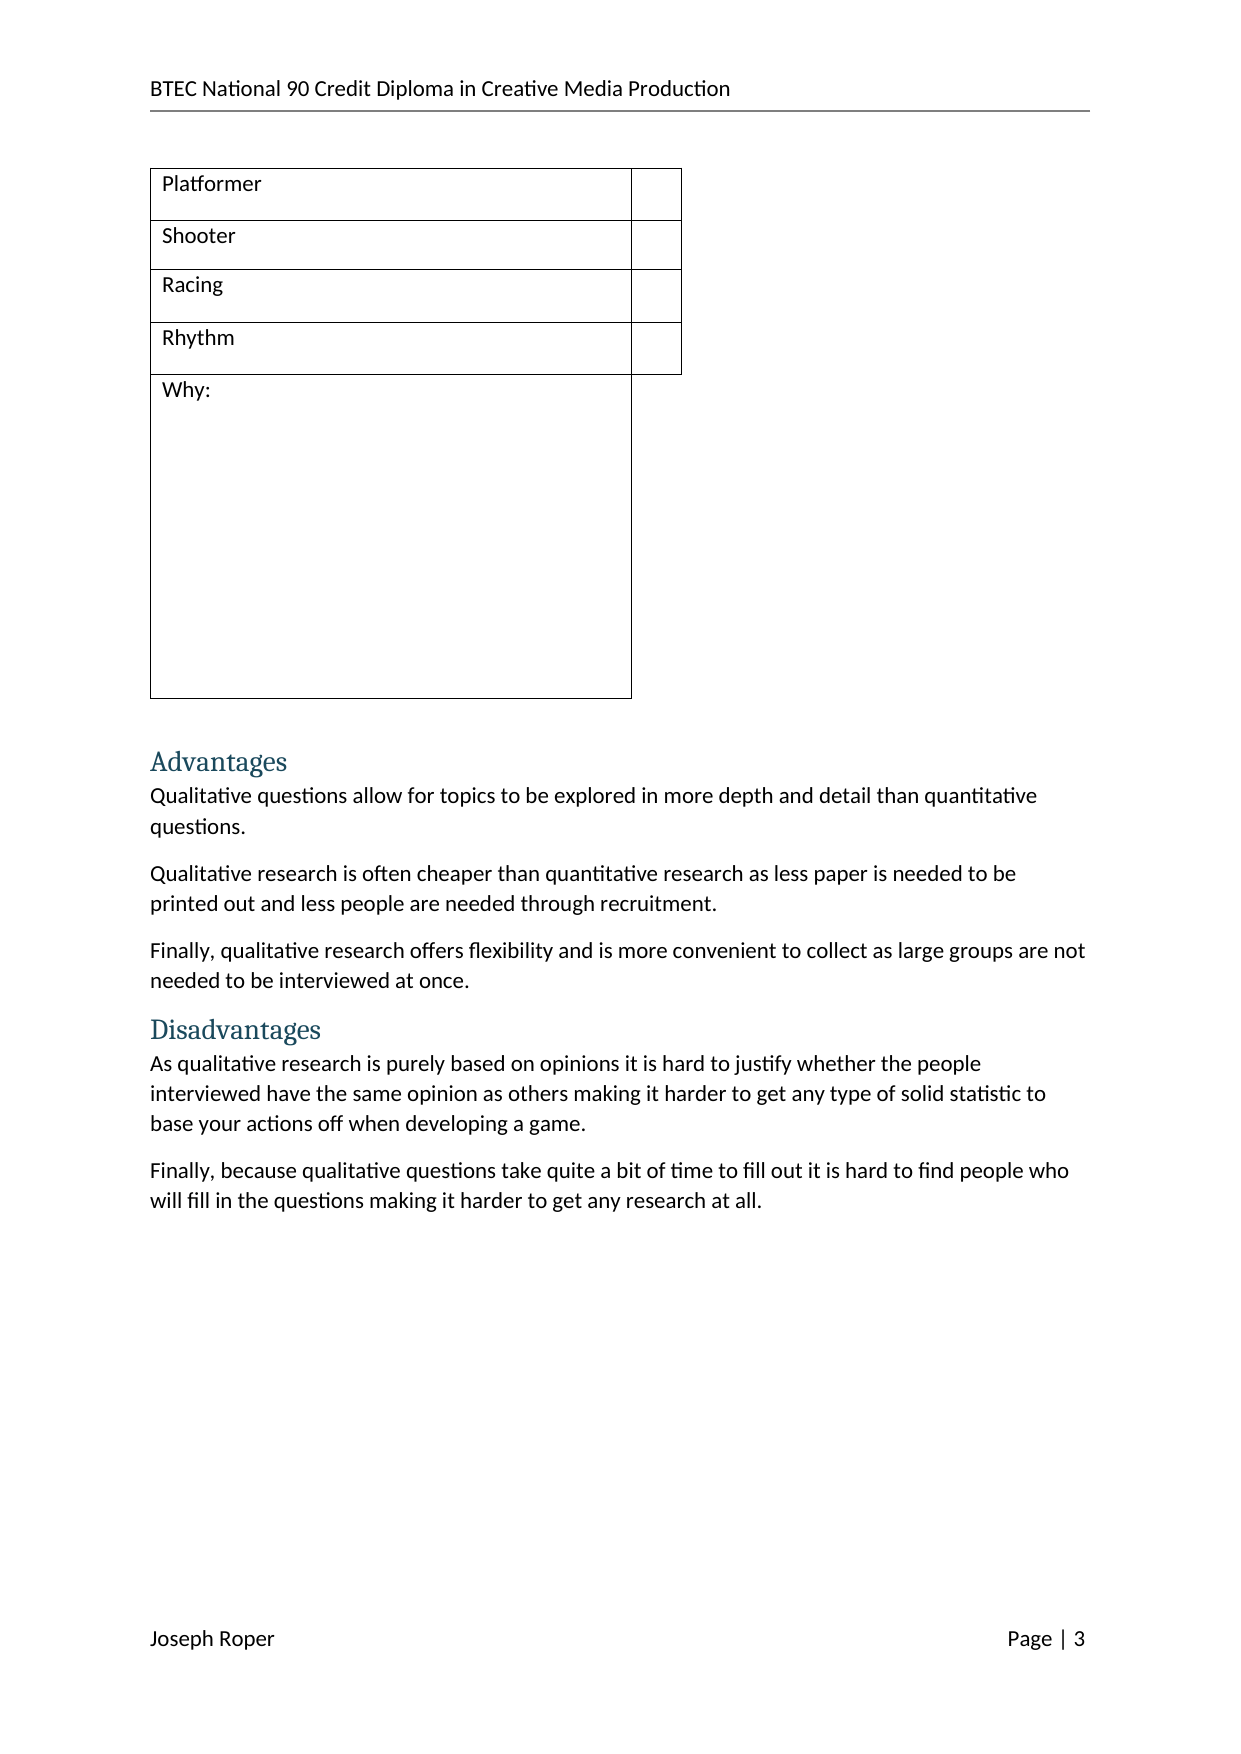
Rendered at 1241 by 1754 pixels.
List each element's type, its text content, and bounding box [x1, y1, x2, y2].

text Finally, because qualitative questions take quite a bit of time to fill out it is hard to find people who will fill in the questions making it harder to get any research at all. [150, 1156, 1090, 1214]
subtitle Disadvantages [150, 1013, 1090, 1046]
text As qualitative research is purely based on opinions it is hard to justify whether the people interviewed have the same opinion as others making it harder to get any type of solid statistic to base your actions off when developing a game. [150, 1049, 1090, 1137]
